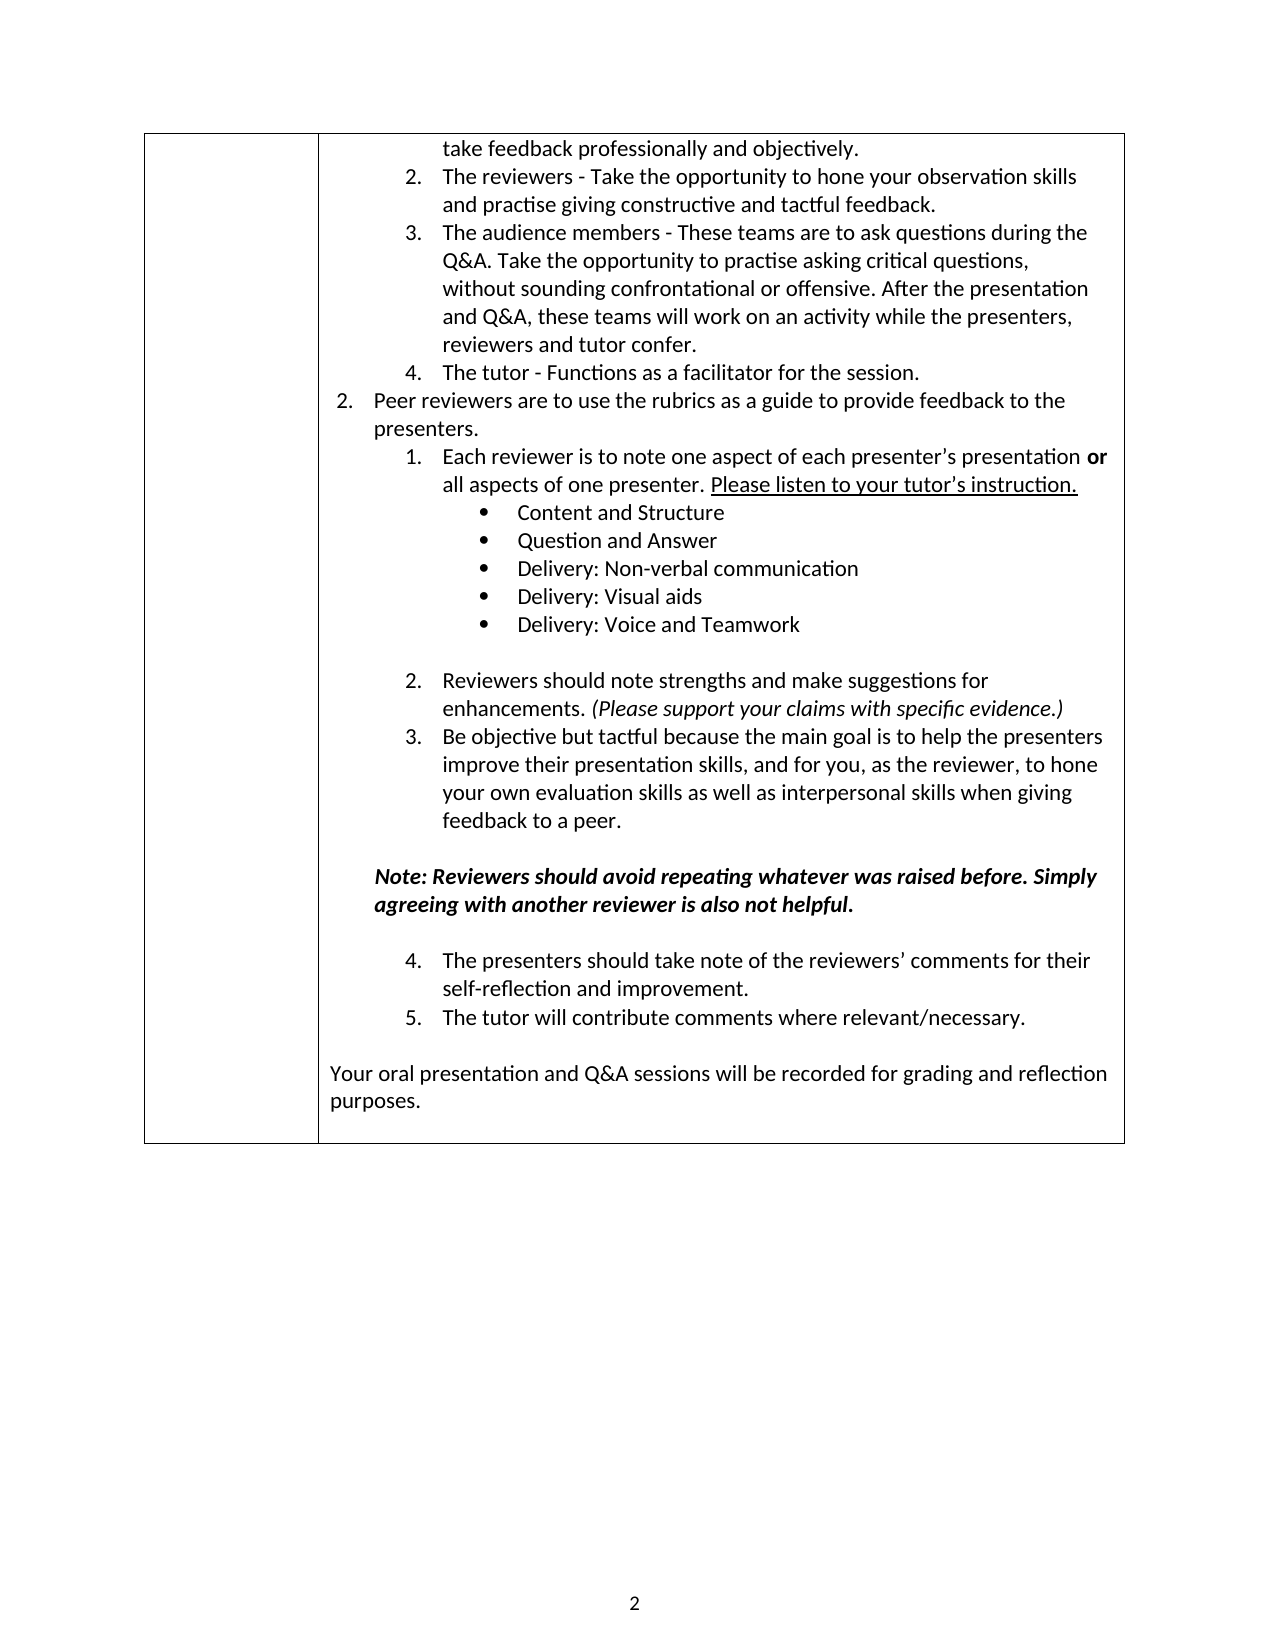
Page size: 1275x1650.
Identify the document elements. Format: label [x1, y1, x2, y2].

table_cell [145, 134, 318, 1143]
table_cell [319, 134, 1124, 1143]
